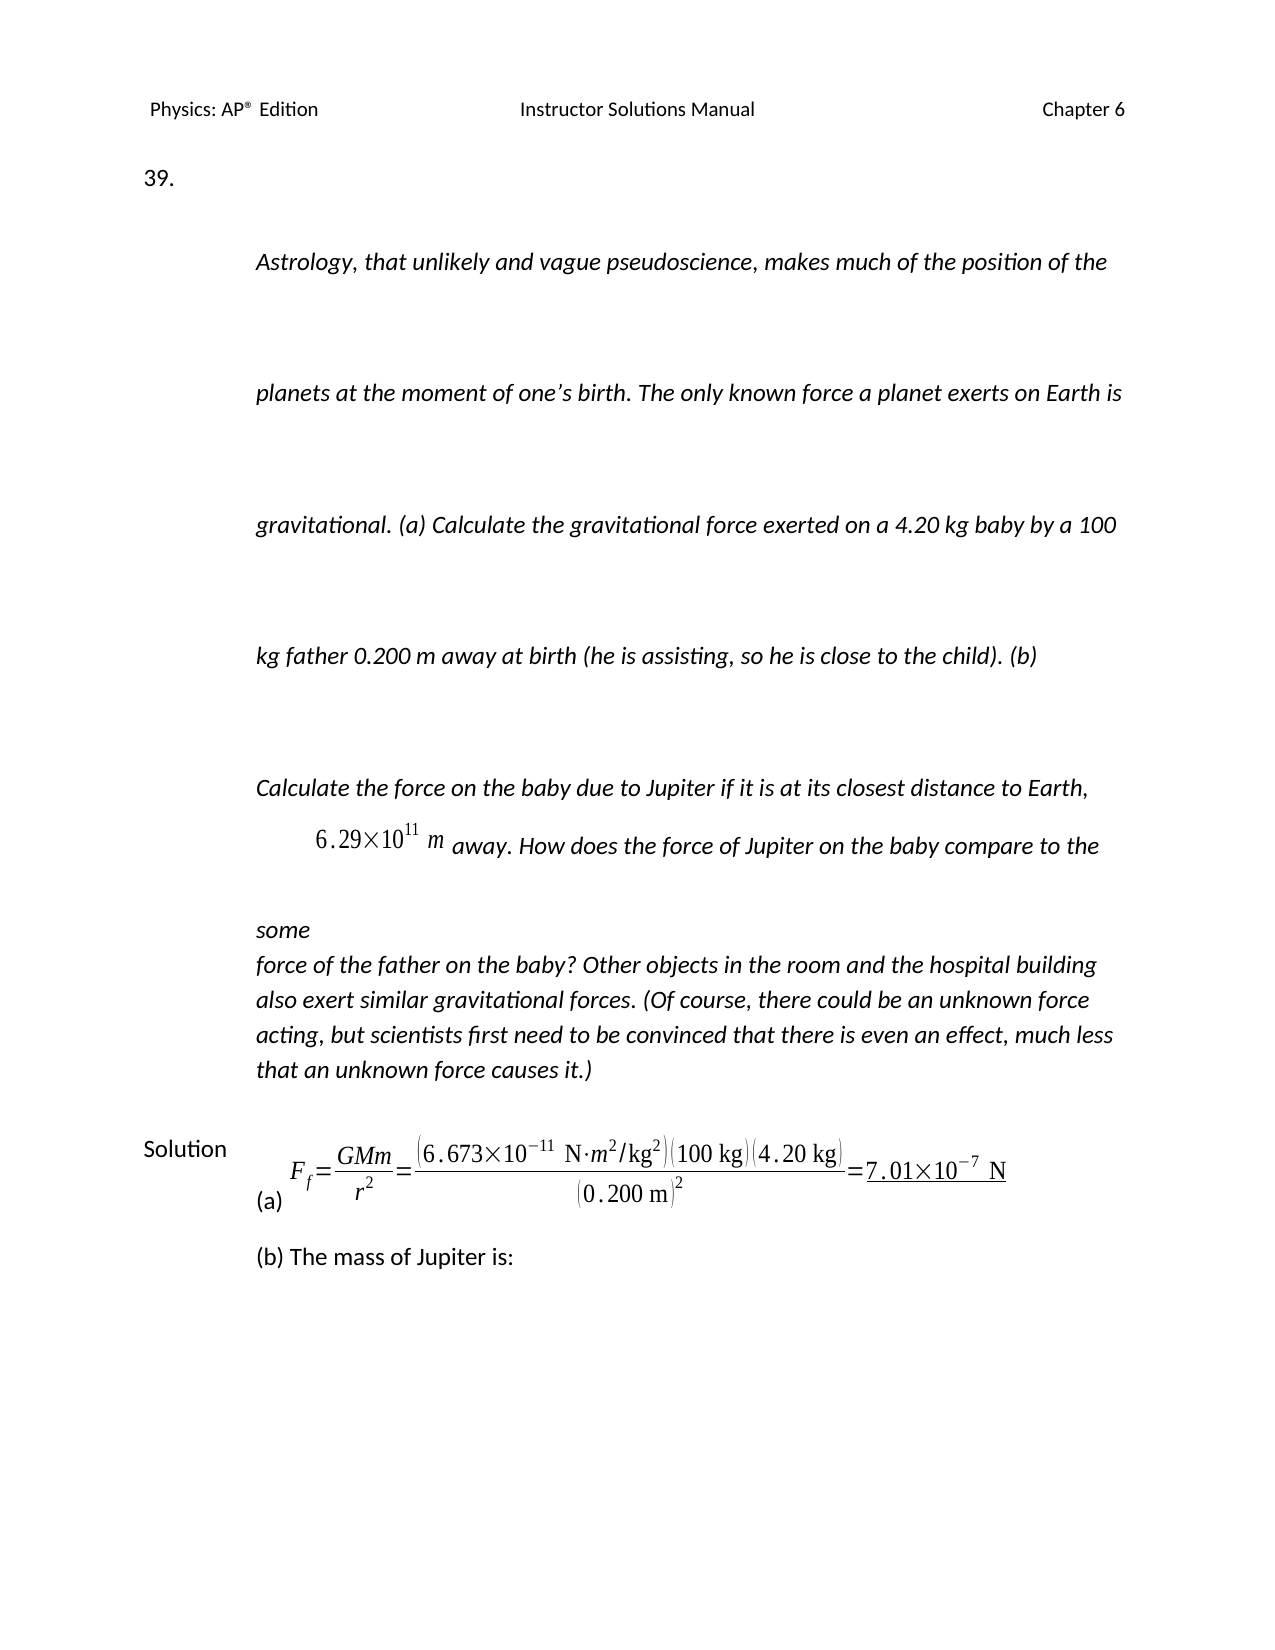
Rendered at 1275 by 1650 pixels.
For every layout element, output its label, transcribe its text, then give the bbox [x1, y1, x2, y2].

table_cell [244, 1121, 1137, 1308]
table_cell 39. [131, 150, 244, 1121]
table_cell Astrology, that unlikely and vague pseudoscience, makes much of the position of the planets at the moment of one’s birth. The only known force a planet exerts on Earth is gravitational. (a) Calculate the gravitational force exerted on a 4.20 kg baby by a 100 kg father 0.200 m away at birth (he is assisting, so he is close to the child). (b) Calculate the force on the baby due to Jupiter if it is at its closest distance to Earth, some away. How does the force of Jupiter on the baby compare to the force of the father on the baby? Other objects in the room and the hospital building also exert similar gravitational forces. (Of course, there could be an unknown force acting, but scientists first need to be convinced that there is even an effect, much less that an unknown force causes it.) [244, 150, 1137, 1121]
table_cell Solution [131, 1121, 244, 1308]
